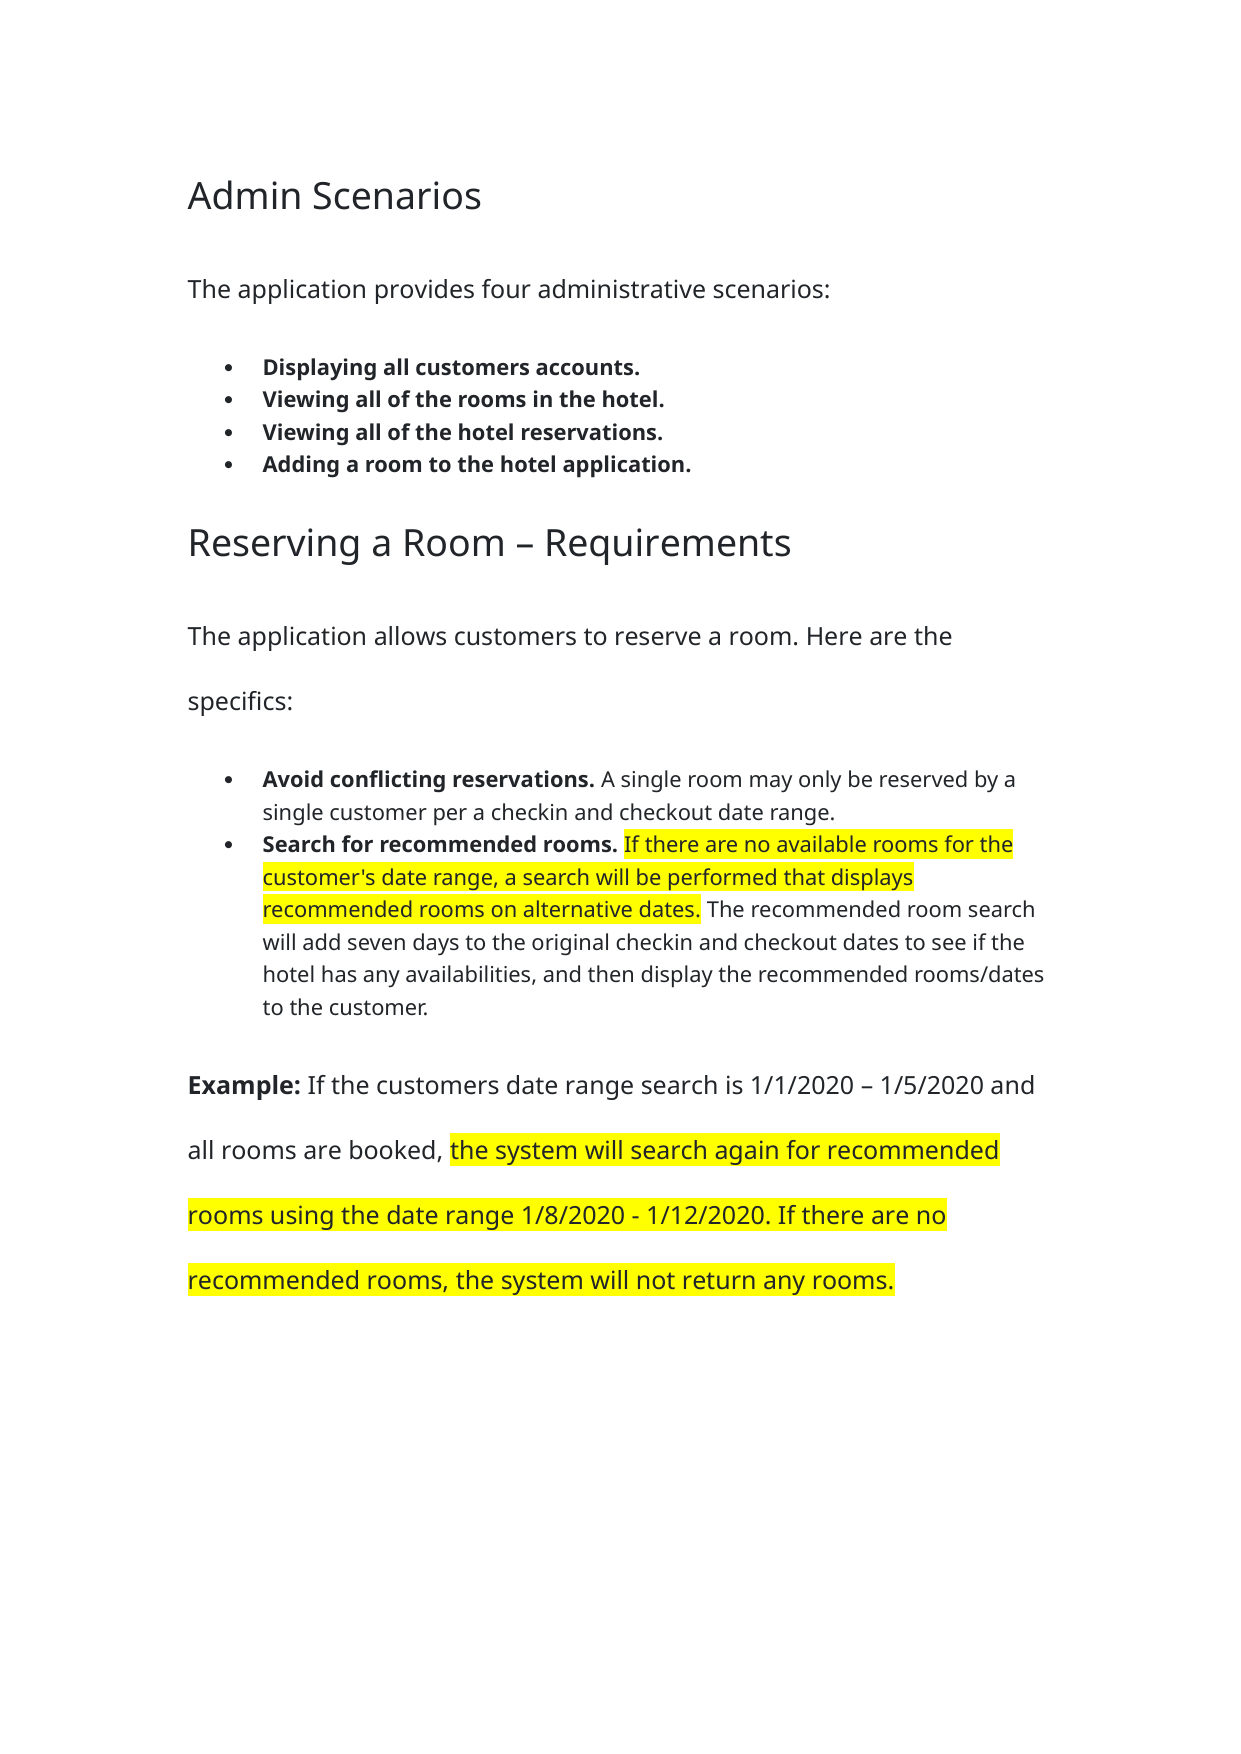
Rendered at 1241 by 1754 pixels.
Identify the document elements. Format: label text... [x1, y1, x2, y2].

list Adding a room to the hotel application. [225, 448, 1053, 480]
list Avoid conflicting reservations. A single room may only be reserved by a single customer per a checkin and checkout date range. [225, 763, 1053, 828]
list Displaying all customers accounts. [225, 350, 1053, 383]
subtitle Admin Scenarios [187, 162, 1053, 227]
list Viewing all of the hotel reservations. [225, 415, 1053, 448]
list Search for recommended rooms. If there are no available rooms for the customer's date range, a search will be performed that displays recommended rooms on alternative dates. The recommended room search will add seven days to the original checkin and checkout dates to see if the hotel has any availabilities, and then display the recommended rooms/dates to the customer. [225, 828, 1053, 1023]
list Viewing all of the rooms in the hotel. [225, 383, 1053, 415]
text The application provides four administrative scenarios: [187, 256, 1053, 321]
text Example: If the customers date range search is 1/1/2020 – 1/5/2020 and all rooms are booked, the system will search again for recommended rooms using the date range 1/8/2020 - 1/12/2020. If there are no recommended rooms, the system will not return any rooms. [187, 1052, 1053, 1312]
text The application allows customers to reserve a room. Here are the specifics: [187, 604, 1053, 734]
subtitle Reserving a Room – Requirements [187, 509, 1053, 574]
